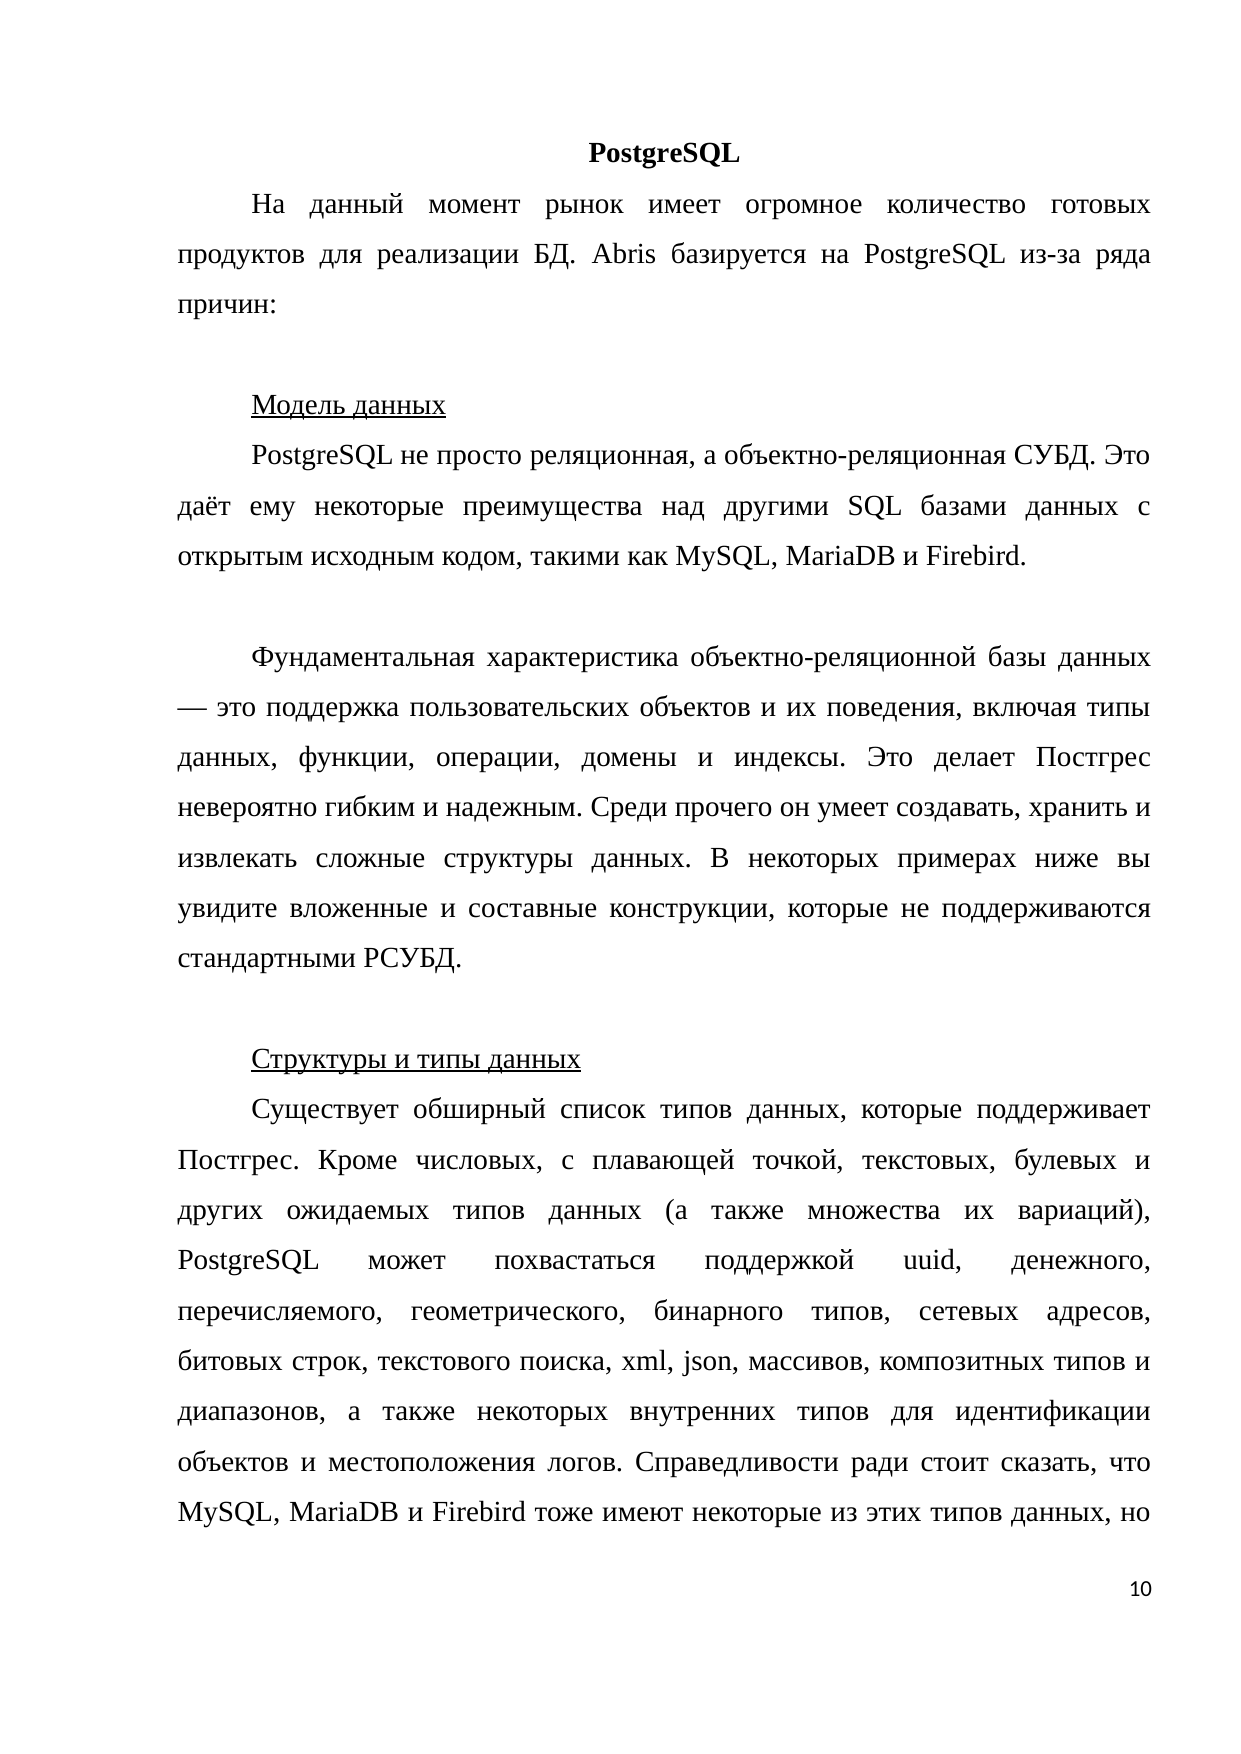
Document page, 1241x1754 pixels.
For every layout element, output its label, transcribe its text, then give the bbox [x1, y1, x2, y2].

text Структуры и типы данных [177, 1041, 1152, 1075]
subtitle PostgreSQL [177, 135, 1152, 168]
text На данный момент рынок имеет огромное количество готовых продуктов для реализации БД. Abris базируется на PostgreSQL из-за ряда причин: [177, 186, 1152, 320]
text PostgreSQL не просто реляционная, а объектно-реляционная СУБД. Это даёт ему некоторые преимущества над другими SQL базами данных с открытым исходным кодом, такими как MySQL, MariaDB и Firebird. [177, 437, 1152, 572]
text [177, 1091, 1152, 1527]
text Фундаментальная характеристика объектно-реляционной базы данных — это поддержка пользовательских объектов и их поведения, включая типы данных, функции, операции, домены и индексы. Это делает Постгрес невероятно гибким и надежным. Среди прочего он умеет создавать, хранить и извлекать сложные структуры данных. В некоторых примерах ниже вы увидите вложенные и составные конструкции, которые не поддерживаются стандартными РСУБД. [177, 639, 1152, 974]
text Модель данных [177, 387, 1152, 421]
